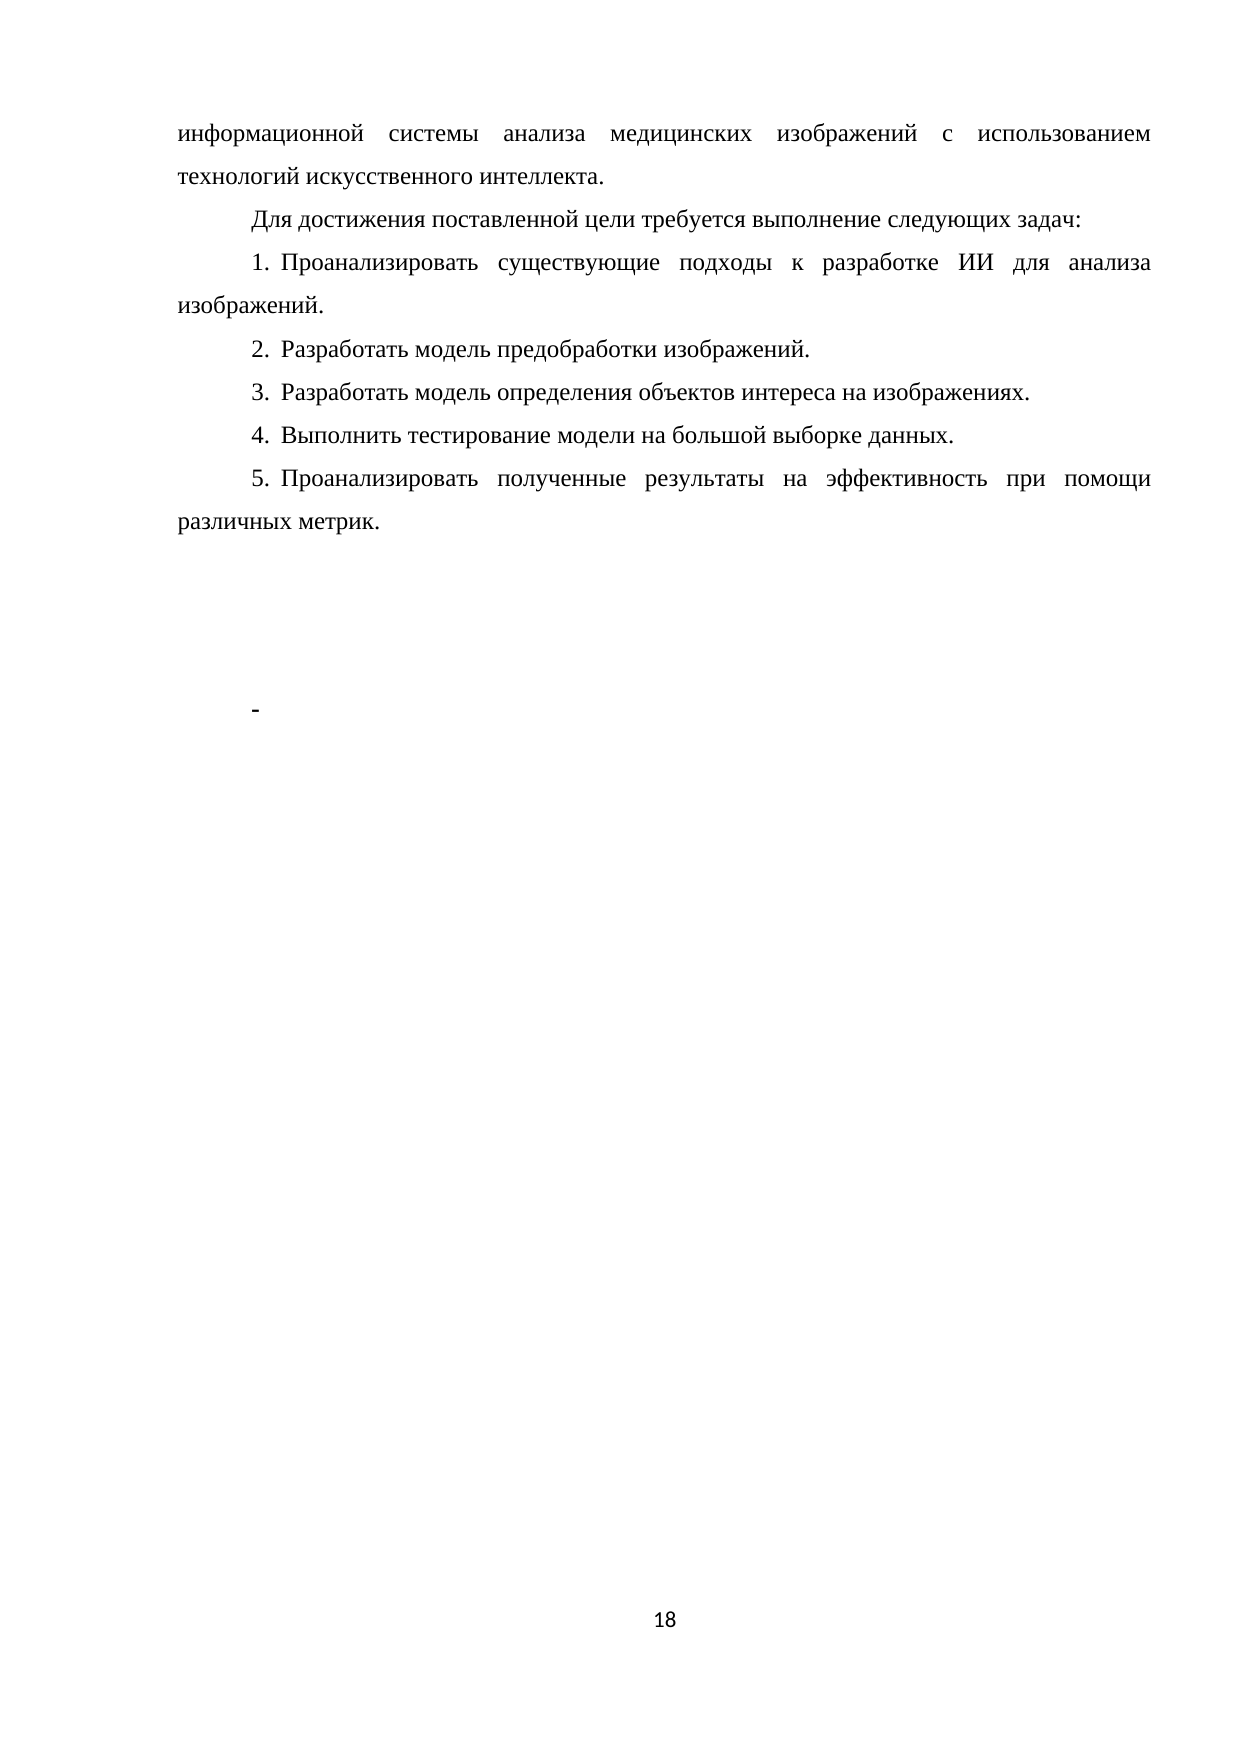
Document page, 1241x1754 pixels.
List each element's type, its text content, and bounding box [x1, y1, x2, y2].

list Проанализировать полученные результаты на эффективность при помощи различных метрик. [177, 463, 1152, 535]
list Проанализировать существующие подходы к разработке ИИ для анализа изображений. [177, 247, 1152, 319]
list Разработать модель предобработки изображений. [177, 334, 1152, 362]
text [177, 118, 1152, 190]
text Для достижения поставленной цели требуется выполнение следующих задач: [177, 204, 1152, 233]
list Выполнить тестирование модели на большой выборке данных. [177, 420, 1152, 449]
list Разработать модель определения объектов интереса на изображениях. [177, 377, 1152, 406]
